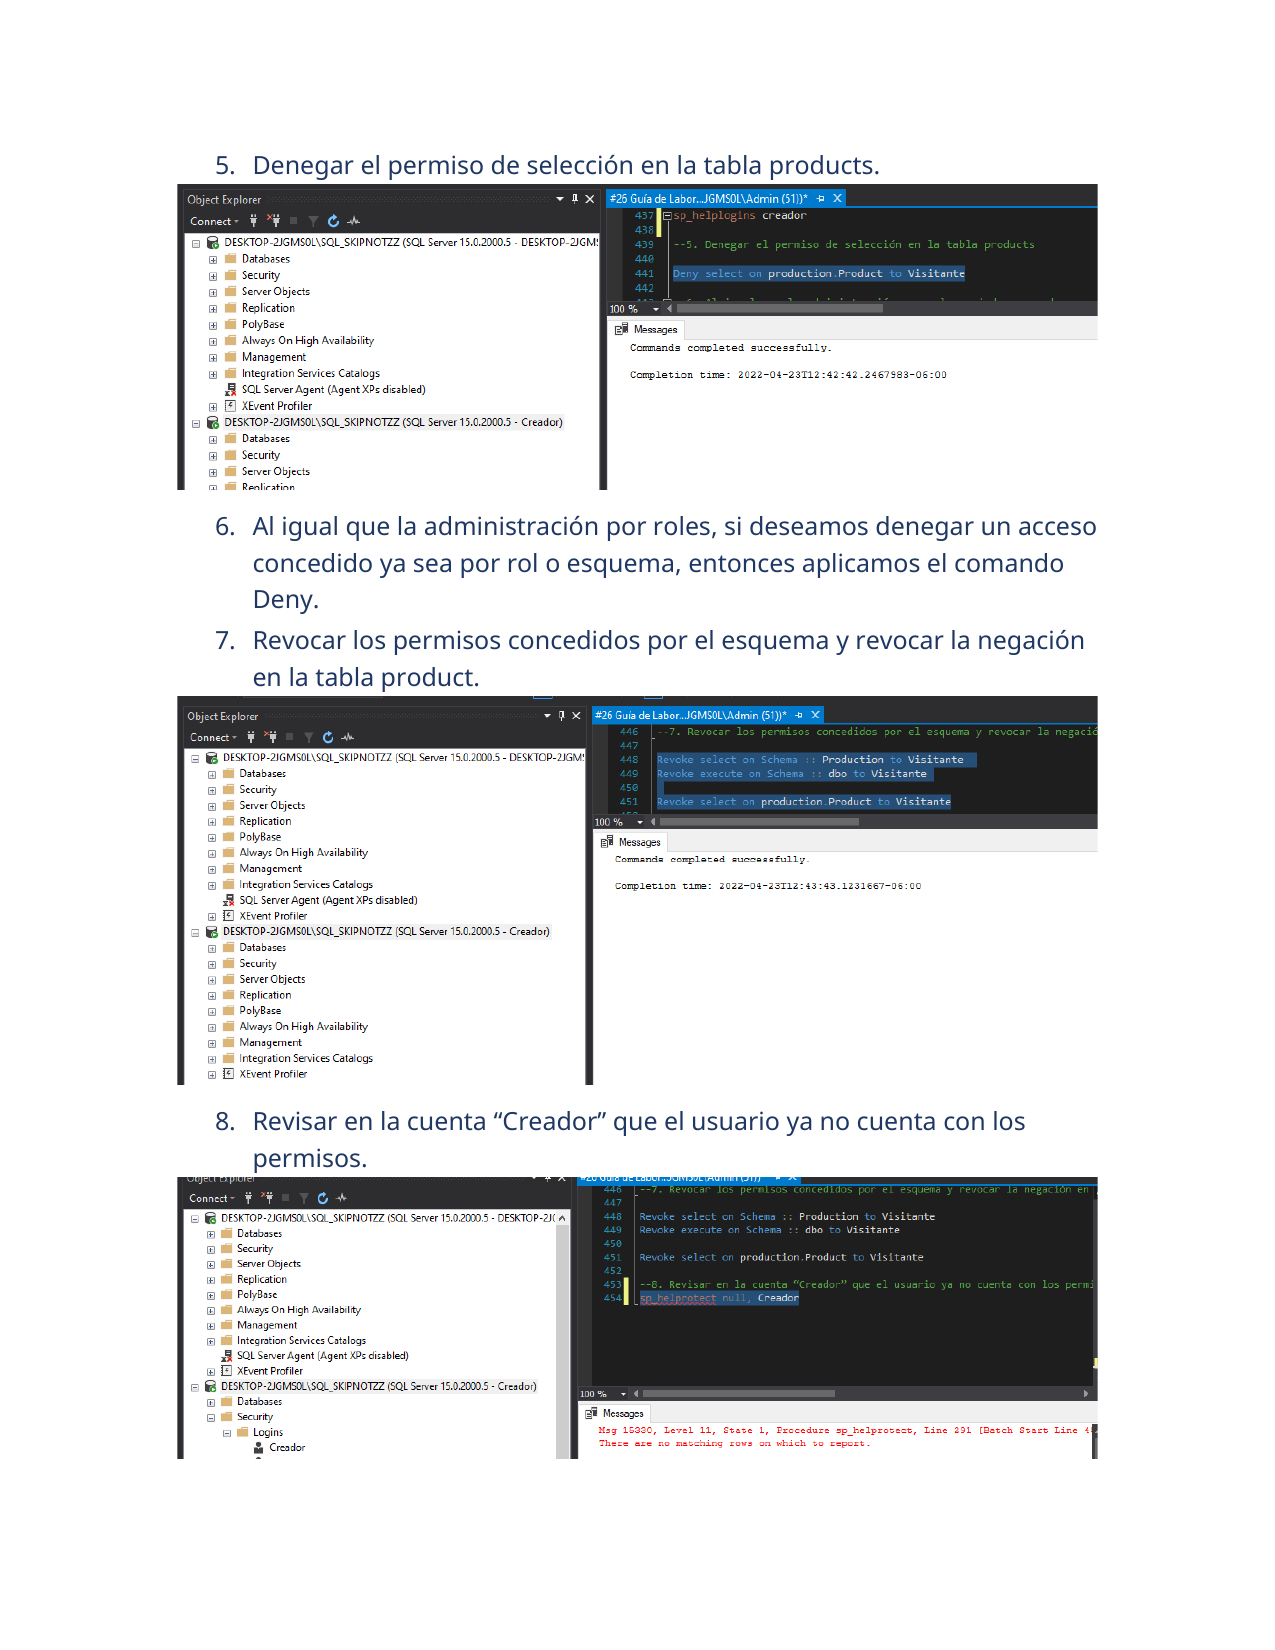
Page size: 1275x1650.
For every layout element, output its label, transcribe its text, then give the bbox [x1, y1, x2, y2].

subtitle Revisar en la cuenta “Creador” que el usuario ya no cuenta con los permisos. [215, 1103, 1098, 1174]
picture [177, 1177, 1098, 1459]
subtitle Revocar los permisos concedidos por el esquema y revocar la negación en la tabla product. [215, 623, 1098, 694]
subtitle Al igual que la administración por roles, si deseamos denegar un acceso concedido ya sea por rol o esquema, entonces aplicamos el comando Deny. [215, 508, 1098, 616]
picture [177, 184, 1098, 490]
picture [177, 696, 1098, 1085]
subtitle Denegar el permiso de selección en la tabla products. [215, 148, 1098, 182]
